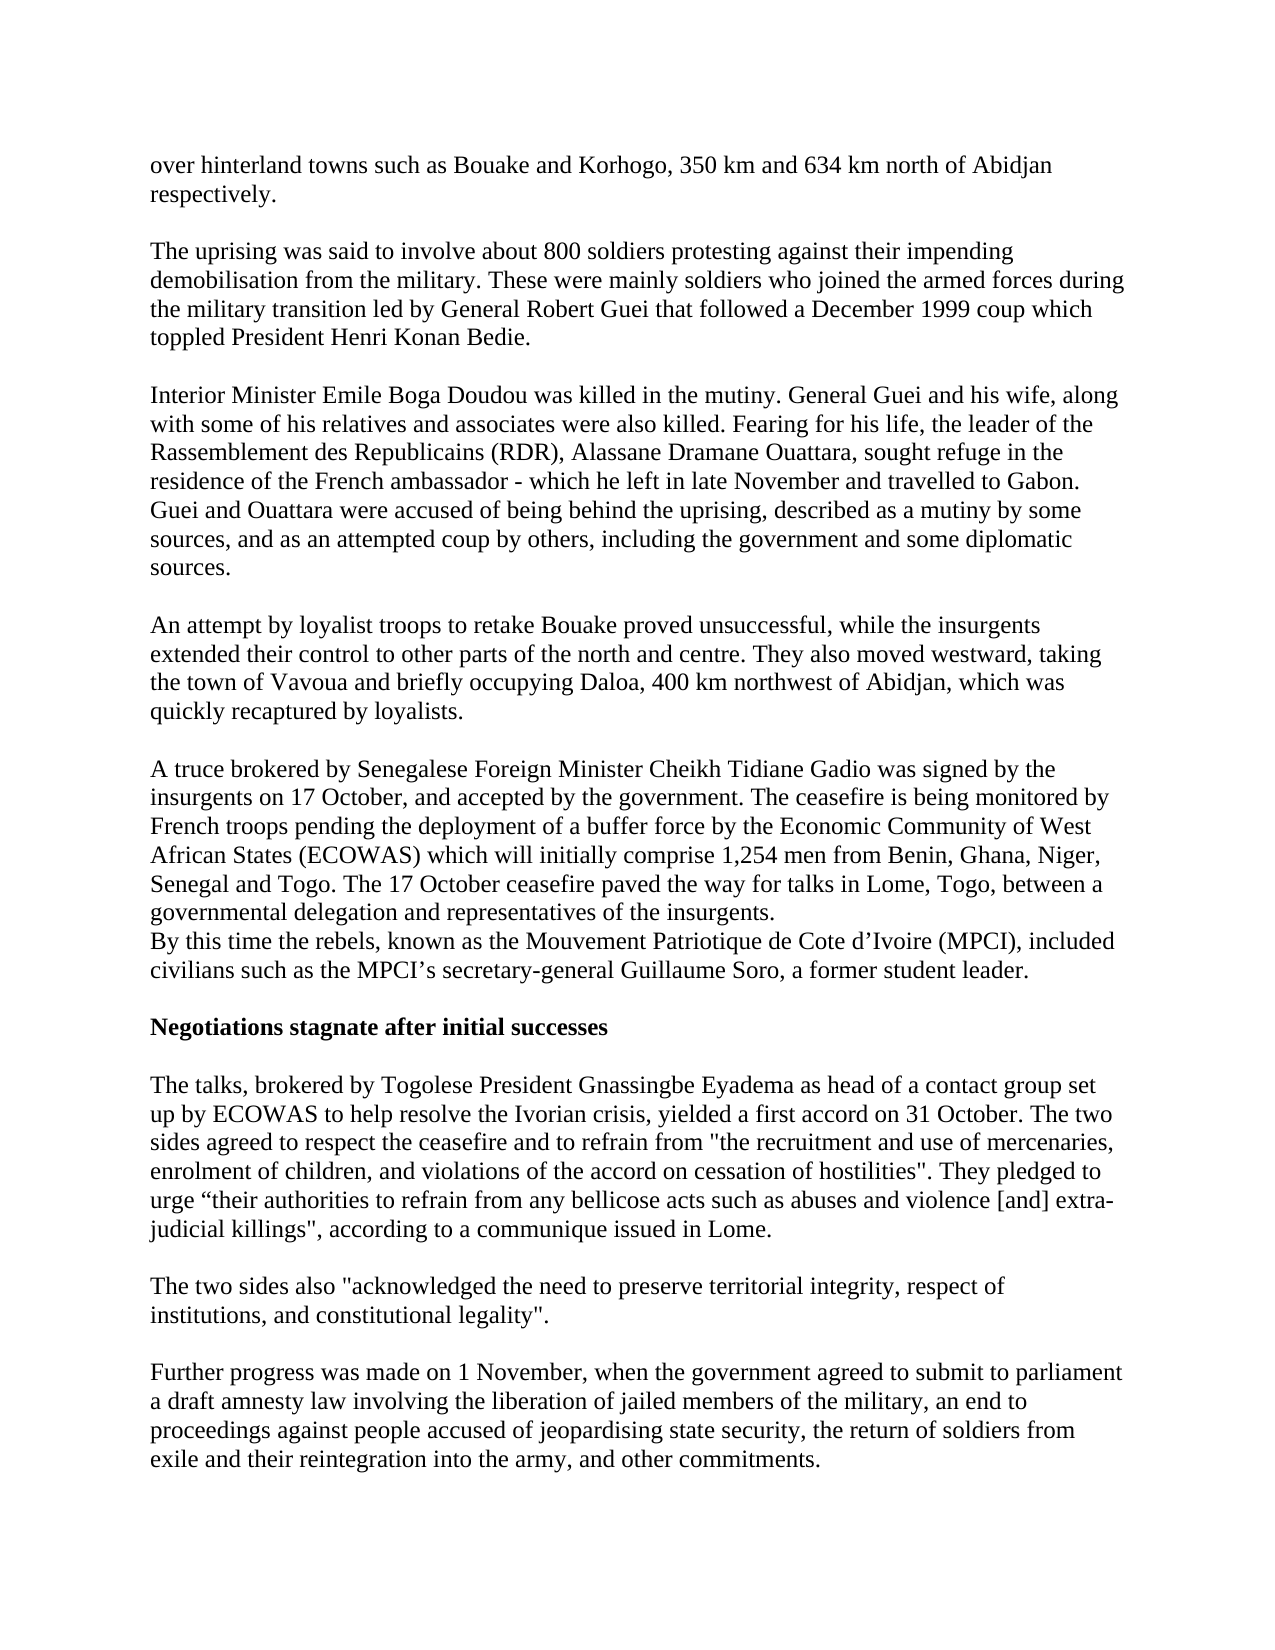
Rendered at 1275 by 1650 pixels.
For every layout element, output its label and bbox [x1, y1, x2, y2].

text [150, 150, 1125, 1472]
